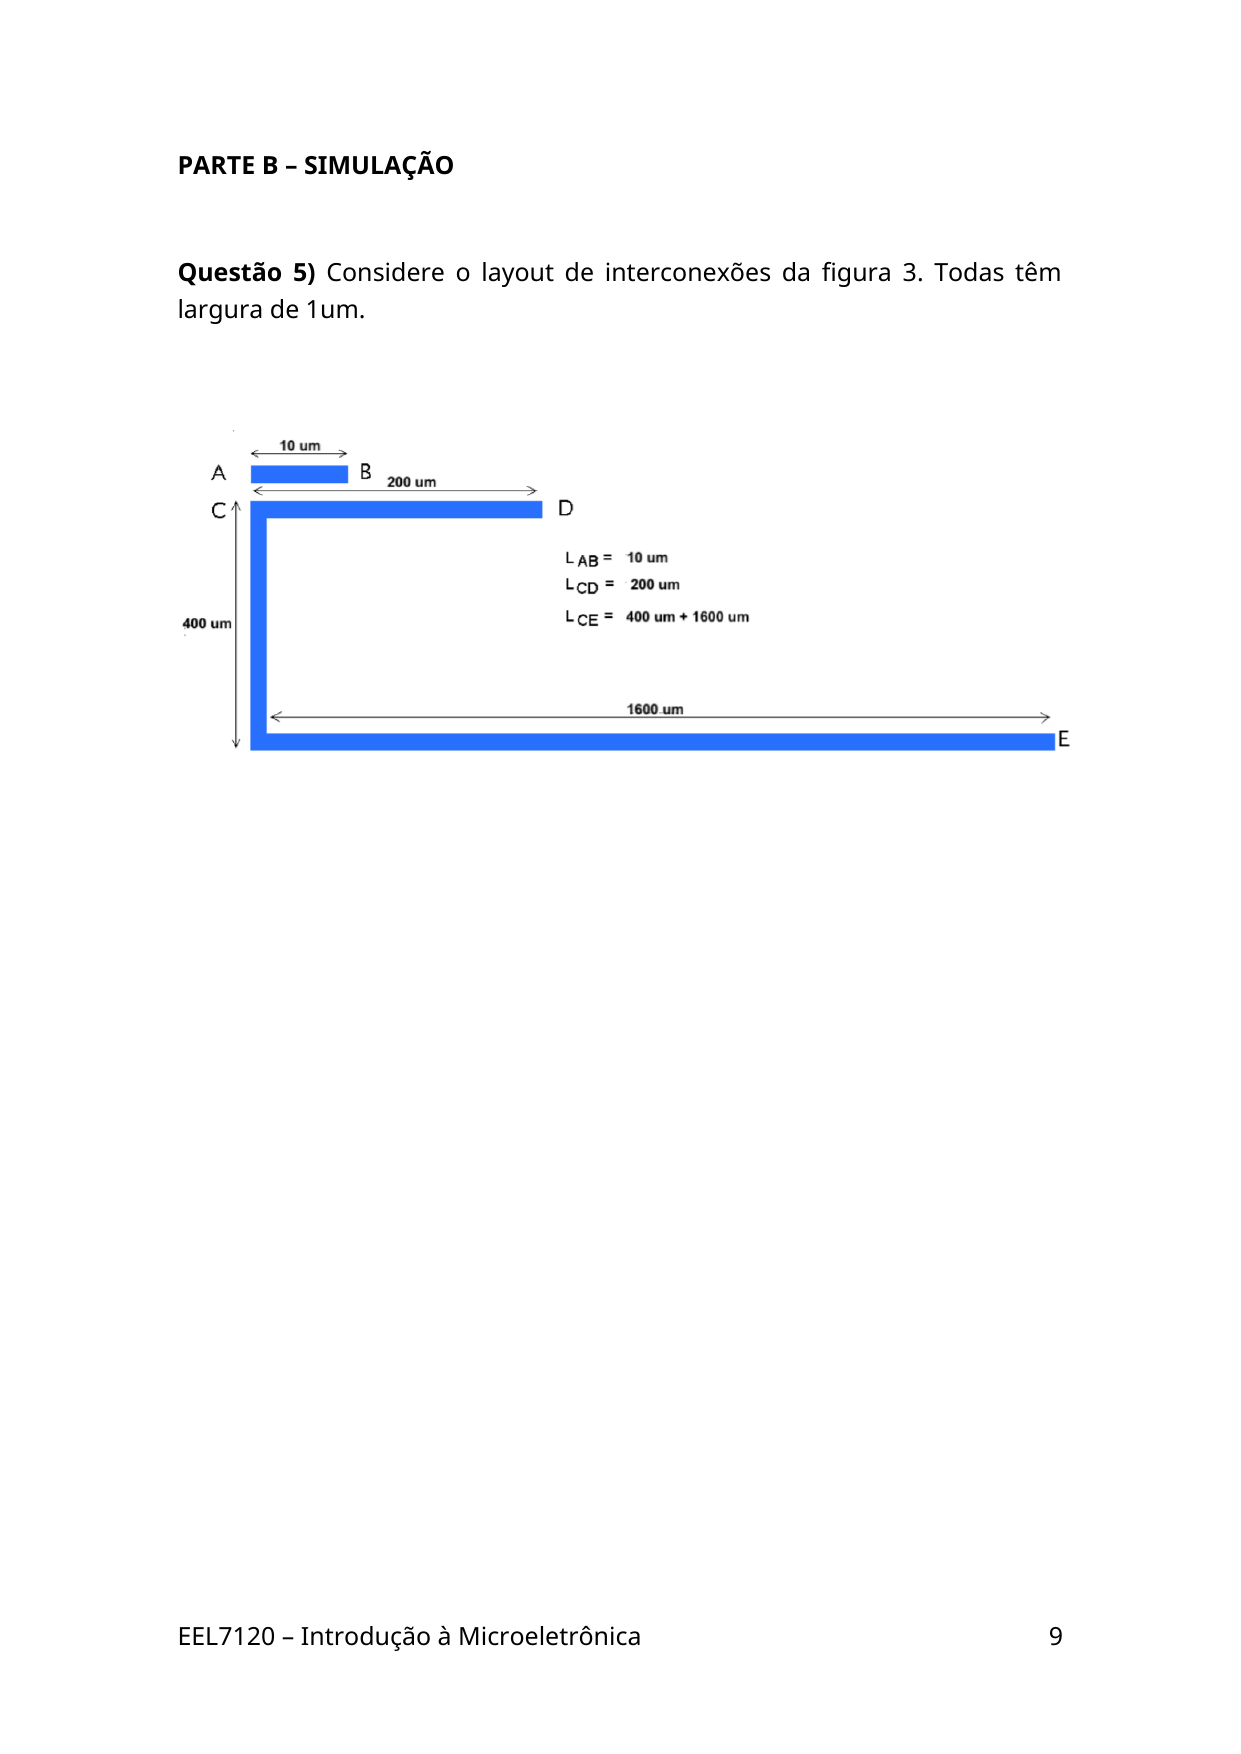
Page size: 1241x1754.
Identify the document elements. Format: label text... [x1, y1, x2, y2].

text Questão 5) Considere o layout de interconexões da figura 3. Todas têm largura de 1um. [177, 254, 1063, 325]
text PARTE B – SIMULAÇÃO [177, 148, 1063, 182]
picture [177, 425, 1089, 764]
